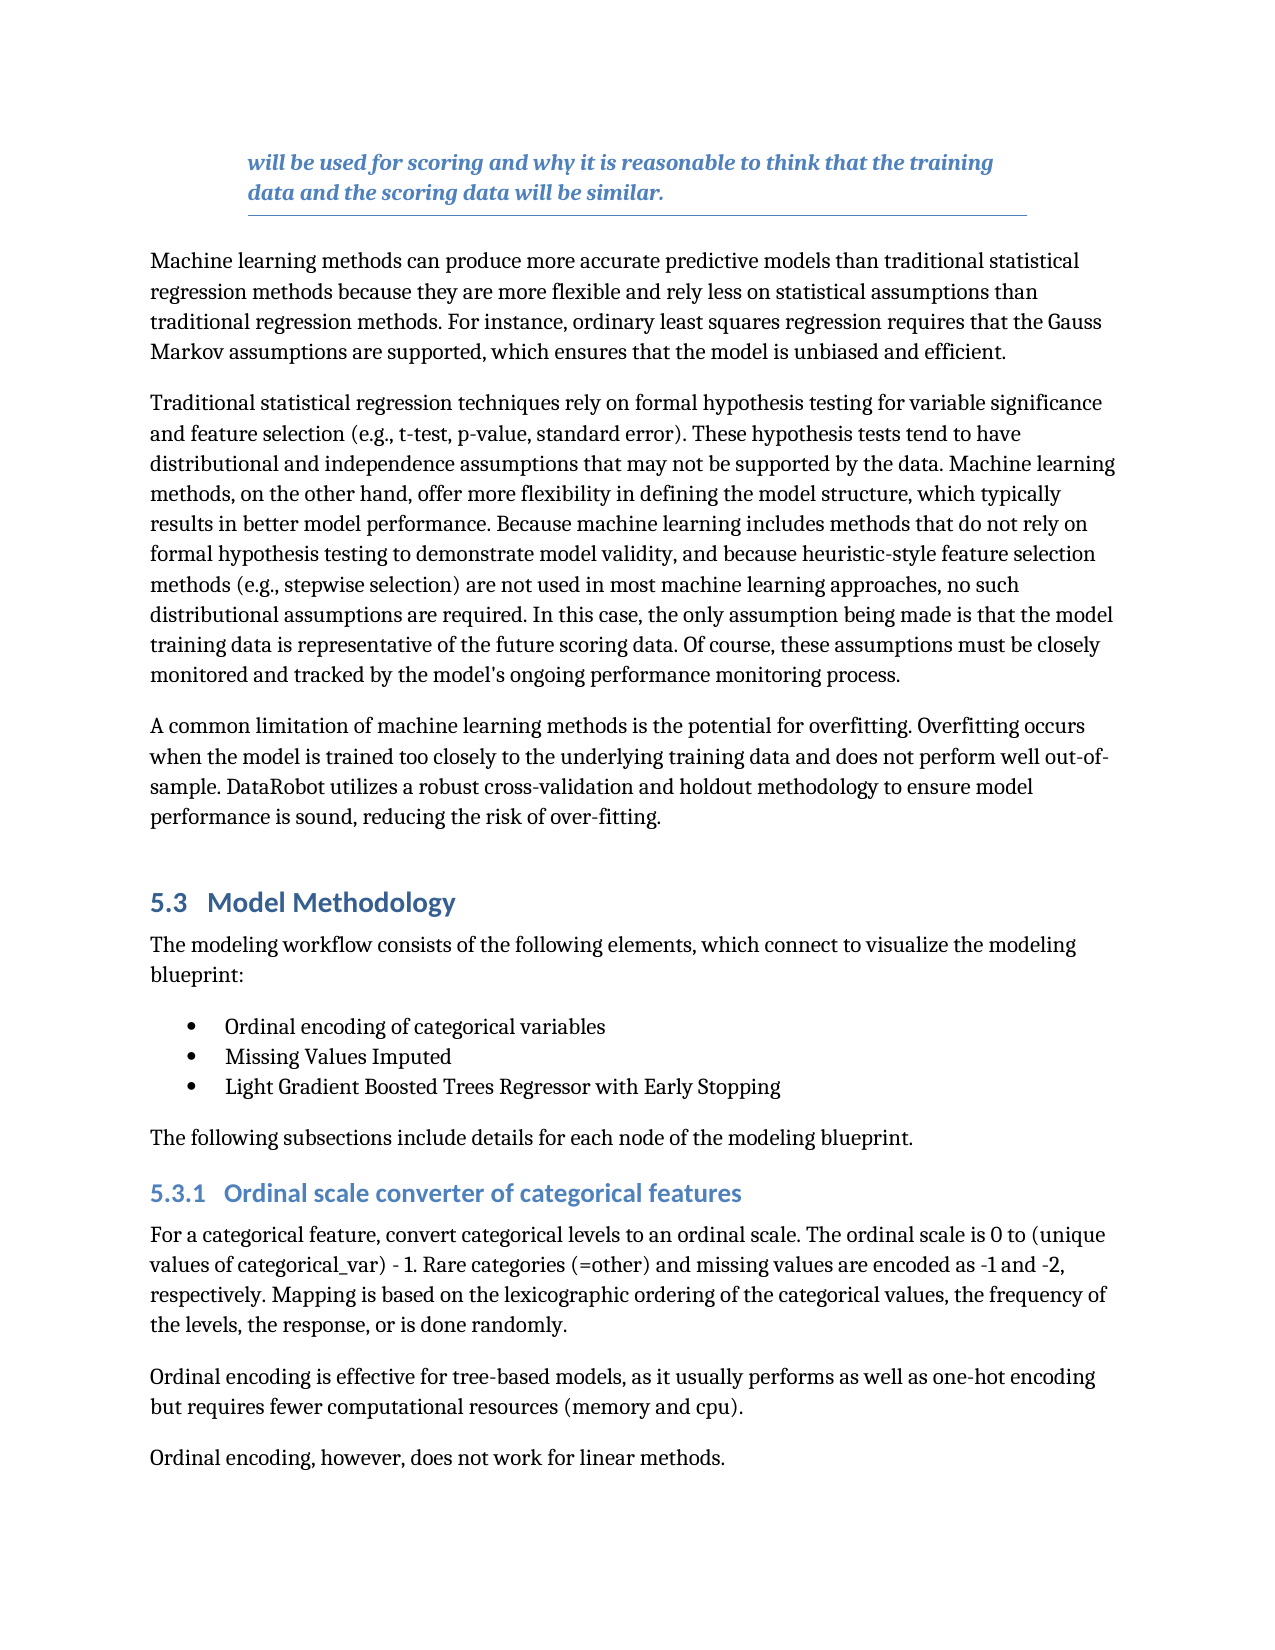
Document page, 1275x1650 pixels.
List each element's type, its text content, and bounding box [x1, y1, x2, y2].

text Ordinal encoding, however, does not work for linear methods. [150, 1445, 1125, 1471]
text A common limitation of machine learning methods is the potential for overfitting. Overfitting occurs when the model is trained too closely to the underlying training data and does not perform well out-of-sample. DataRobot utilizes a robust cross-validation and holdout methodology to ensure model performance is sound, reducing the risk of over-fitting. [150, 713, 1125, 830]
list Missing Values Imputed [187, 1044, 1125, 1070]
list Light Gradient Boosted Trees Regressor with Early Stopping [187, 1074, 1125, 1100]
list Ordinal encoding of categorical variables [187, 1013, 1125, 1040]
text For a categorical feature, convert categorical levels to an ordinal scale. The ordinal scale is 0 to (unique values of categorical_var) - 1. Rare categories (=other) and missing values are encoded as -1 and -2, respectively. Mapping is based on the lexicographic ordering of the categorical values, the frequency of the levels, the response, or is done randomly. [150, 1222, 1125, 1339]
text Ordinal encoding is effective for tree-based models, as it usually performs as well as one-hot encoding but requires fewer computational resources (memory and cpu). [150, 1363, 1125, 1420]
text The following subsections include details for each node of the modeling blueprint. [150, 1125, 1125, 1151]
text 5.3.1 Ordinal scale converter of categorical features [150, 1176, 1125, 1209]
text The modeling workflow consists of the following elements, which connect to visualize the modeling blueprint: [150, 932, 1125, 989]
text Machine learning methods can produce more accurate predictive models than traditional statistical regression methods because they are more flexible and rely less on statistical assumptions than traditional regression methods. For instance, ordinary least squares regression requires that the Gauss Markov assumptions are supported, which ensures that the model is unbiased and efficient. [150, 248, 1125, 365]
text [247, 150, 1027, 216]
subtitle 5.3 Model Methodology [150, 884, 1125, 919]
text Traditional statistical regression techniques rely on formal hypothesis testing for variable significance and feature selection (e.g., t-test, p-value, standard error). These hypothesis tests tend to have distributional and independence assumptions that may not be supported by the data. Machine learning methods, on the other hand, offer more flexibility in defining the model structure, which typically results in better model performance. Because machine learning includes methods that do not rely on formal hypothesis testing to demonstrate model validity, and because heuristic-style feature selection methods (e.g., stepwise selection) are not used in most machine learning approaches, no such distributional assumptions are required. In this case, the only assumption being made is that the model training data is representative of the future scoring data. Of course, these assumptions must be closely monitored and tracked by the model's ongoing performance monitoring process. [150, 390, 1125, 688]
